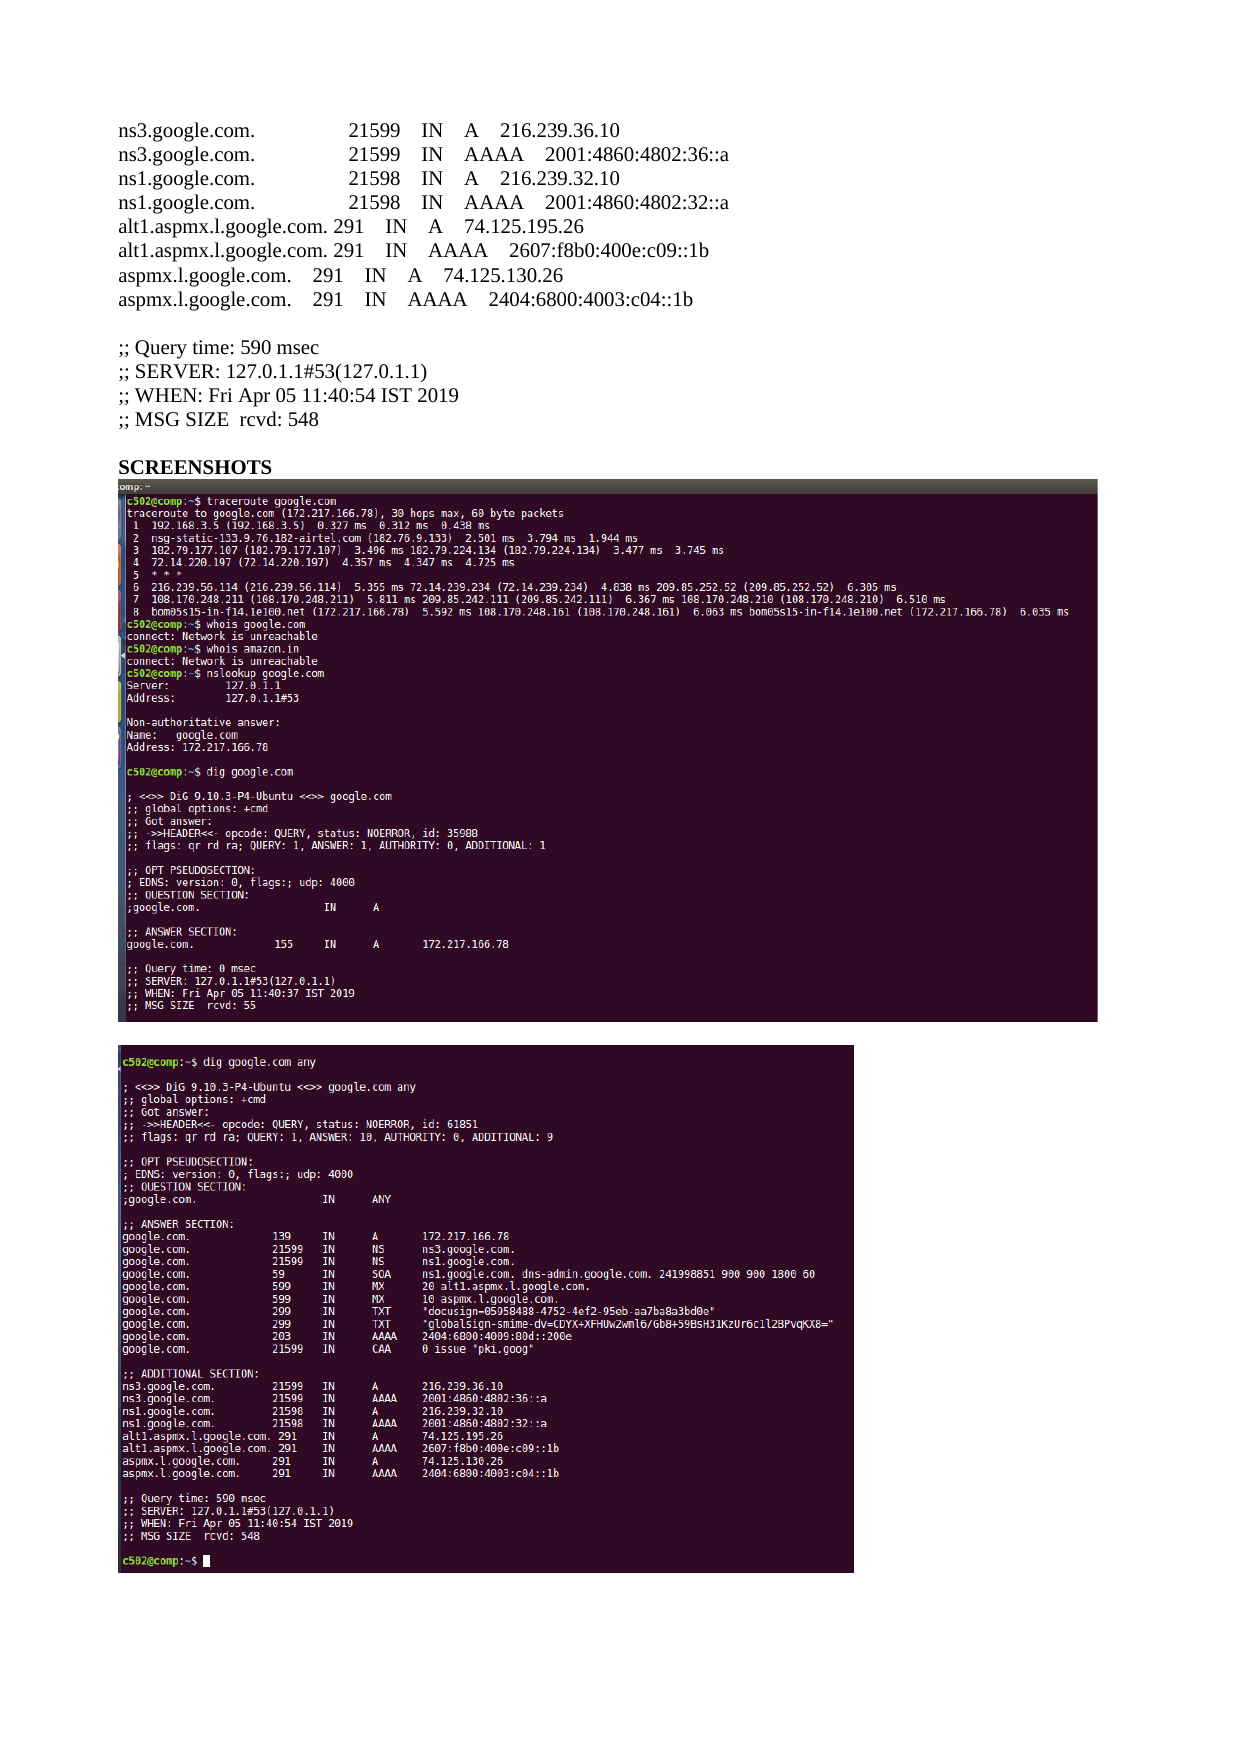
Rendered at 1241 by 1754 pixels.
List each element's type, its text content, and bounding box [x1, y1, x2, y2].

picture [118, 479, 1098, 1022]
picture [118, 1045, 854, 1573]
text ns1.google.com. 21598 IN A 216.239.32.10 [118, 166, 1122, 190]
text ns3.google.com. 21599 IN A 216.239.36.10 [118, 118, 1122, 142]
text alt1.aspmx.l.google.com. 291 IN A 74.125.195.26 [118, 214, 1122, 238]
text aspmx.l.google.com. 291 IN A 74.125.130.26 [118, 262, 1122, 287]
text ;; WHEN: Fri Apr 05 11:40:54 IST 2019 [118, 383, 1122, 407]
text ;; MSG SIZE rcvd: 548 [118, 407, 1122, 431]
text aspmx.l.google.com. 291 IN AAAA 2404:6800:4003:c04::1b [118, 287, 1122, 311]
text ;; Query time: 590 msec [118, 335, 1122, 359]
text ns1.google.com. 21598 IN AAAA 2001:4860:4802:32::a [118, 190, 1122, 214]
text ;; SERVER: 127.0.1.1#53(127.0.1.1) [118, 359, 1122, 383]
text alt1.aspmx.l.google.com. 291 IN AAAA 2607:f8b0:400e:c09::1b [118, 238, 1122, 262]
text SCREENSHOTS [118, 455, 1122, 479]
text ns3.google.com. 21599 IN AAAA 2001:4860:4802:36::a [118, 142, 1122, 166]
